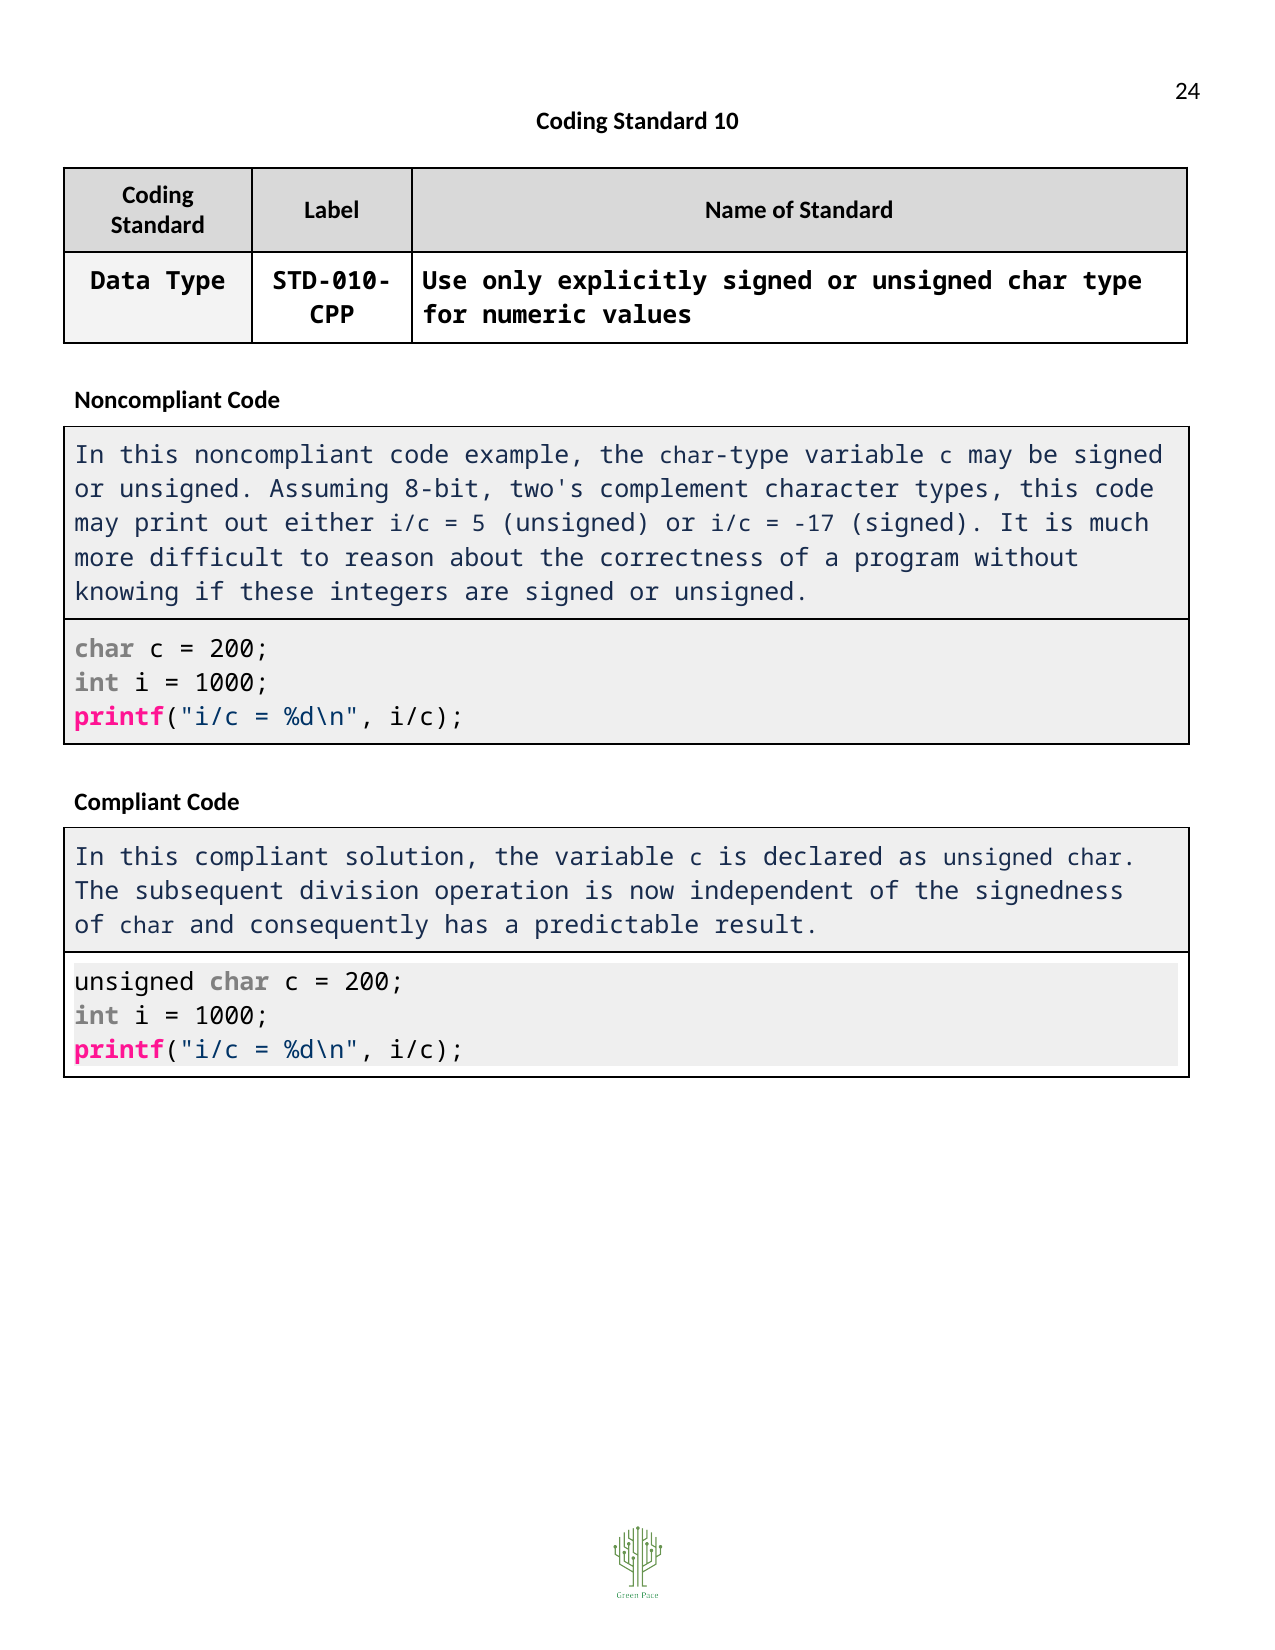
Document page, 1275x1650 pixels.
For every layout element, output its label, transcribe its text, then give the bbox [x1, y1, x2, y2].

table_header Label [253, 169, 411, 251]
table_cell STD-010-CPP [253, 253, 411, 342]
subtitle Coding Standard 10 [75, 106, 1200, 136]
table_header Noncompliant Code [64, 374, 1189, 426]
table_header Coding Standard [65, 169, 251, 251]
table_cell char c = 200; int i = 1000; printf("i/c = %d\n", i/c); [65, 620, 1188, 743]
table_cell unsigned char c = 200; int i = 1000; printf("i/c = %d\n", i/c); [65, 953, 1188, 1076]
table_header Name of Standard [413, 169, 1186, 251]
table_cell Data Type [65, 253, 251, 342]
table_header Compliant Code [64, 775, 1189, 827]
table_cell In this noncompliant code example, the char-type variable c may be signed or unsigned. Assuming 8-bit, two's complement character types, this code may print out either i/c = 5 (unsigned) or i/c = -17 (signed). It is much more difficult to reason about the correctness of a program without knowing if these integers are signed or unsigned. [65, 427, 1188, 618]
picture [605, 1521, 670, 1606]
table_cell Use only explicitly signed or unsigned char type for numeric values [413, 253, 1186, 342]
table_cell In this compliant solution, the variable c is declared as unsigned char. The subsequent division operation is now independent of the signedness of char and consequently has a predictable result. [65, 828, 1188, 951]
